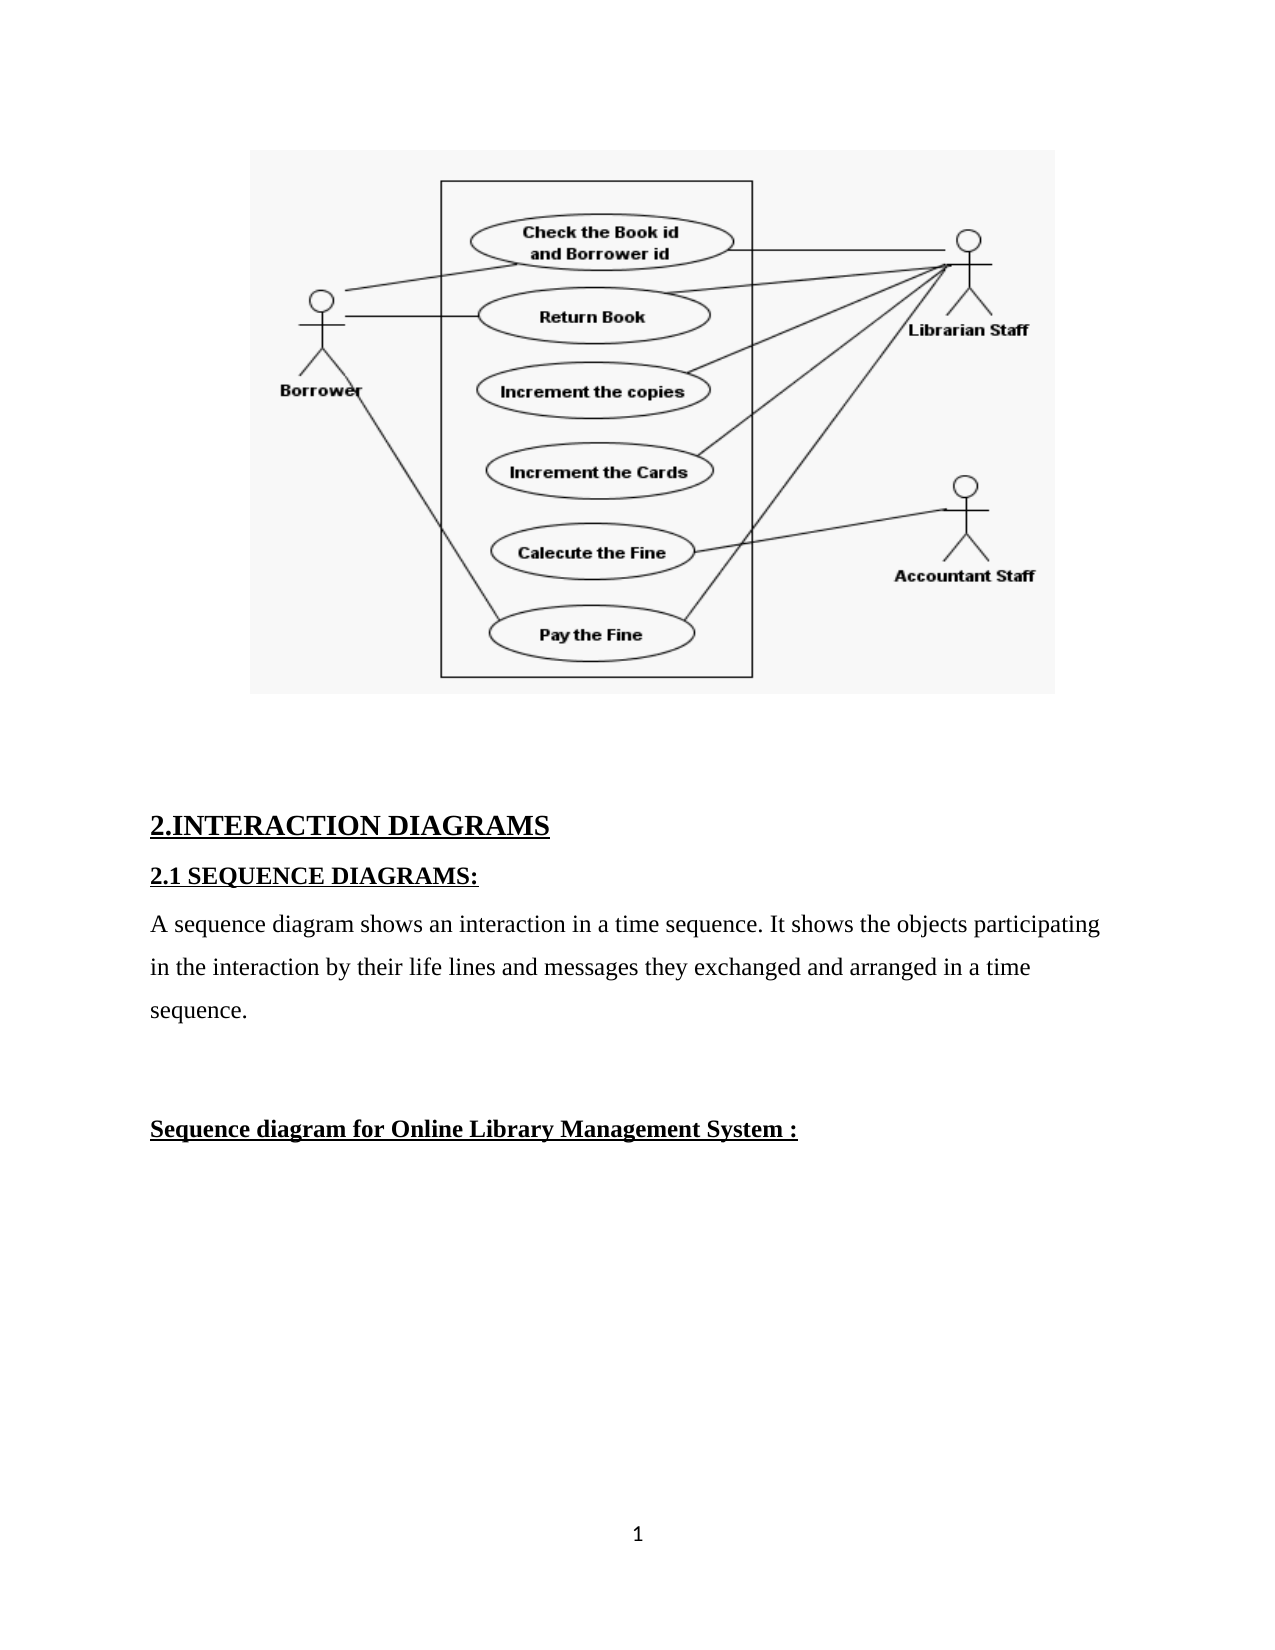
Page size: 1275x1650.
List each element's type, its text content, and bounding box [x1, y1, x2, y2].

text 2.INTERACTION DIAGRAMS [150, 808, 1125, 842]
text Sequence diagram for Online Library Management System : [150, 1114, 1125, 1143]
text 2.1 SEQUENCE DIAGRAMS: [150, 861, 1125, 890]
text A sequence diagram shows an interaction in a time sequence. It shows the objects participating in the interaction by their life lines and messages they exchanged and arranged in a time sequence. [150, 909, 1125, 1024]
